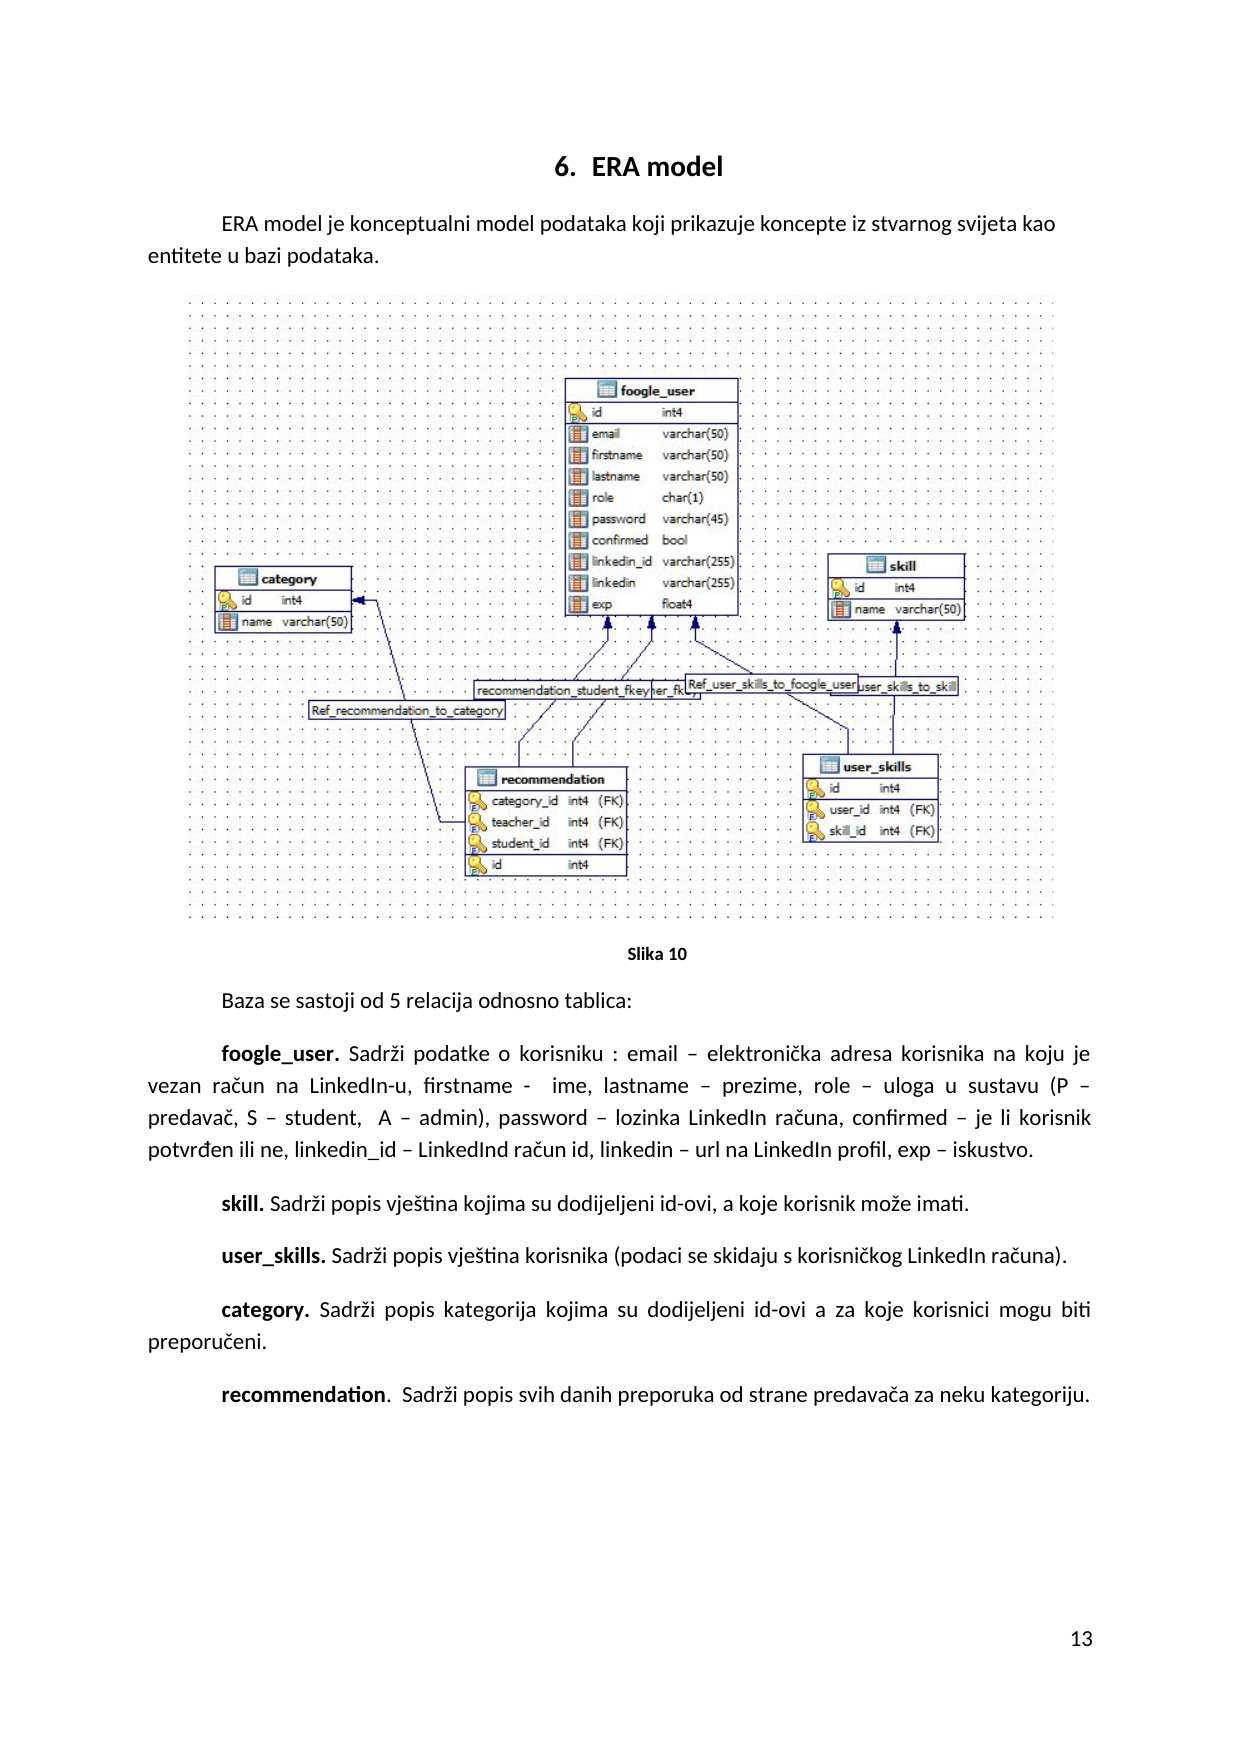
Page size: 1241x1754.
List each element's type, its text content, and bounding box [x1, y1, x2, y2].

text category. Sadrži popis kategorija kojima su dodijeljeni id-ovi a za koje korisnici mogu biti preporučeni. [148, 1295, 1093, 1355]
subtitle ERA model [185, 148, 1093, 183]
text ERA model je konceptualni model podataka koji prikazuje koncepte iz stvarnog svijeta kao entitete u bazi podataka. [148, 209, 1093, 269]
text foogle_user. Sadrži podatke o korisniku : email – elektronička adresa korisnika na koju je vezan račun na LinkedIn-u, firstname - ime, lastname – prezime, role – uloga u sustavu (P – predavač, S – student, A – admin), password – lozinka LinkedIn računa, confirmed – je li korisnik potvrđen ili ne, linkedin_id – LinkedInd račun id, linkedin – url na LinkedIn profil, exp – iskustvo. [148, 1039, 1093, 1164]
text user_skills. Sadrži popis vještina korisnika (podaci se skidaju s korisničkog LinkedIn računa). [148, 1242, 1093, 1270]
picture [187, 294, 1054, 918]
text Baza se sastoji od 5 relacija odnosno tablica: [148, 986, 1093, 1014]
text skill. Sadrži popis vještina kojima su dodijeljeni id-ovi, a koje korisnik može imati. [148, 1189, 1093, 1217]
text Slika 10 [148, 942, 1093, 965]
text recommendation. Sadrži popis svih danih preporuka od strane predavača za neku kategoriju. [148, 1380, 1093, 1408]
